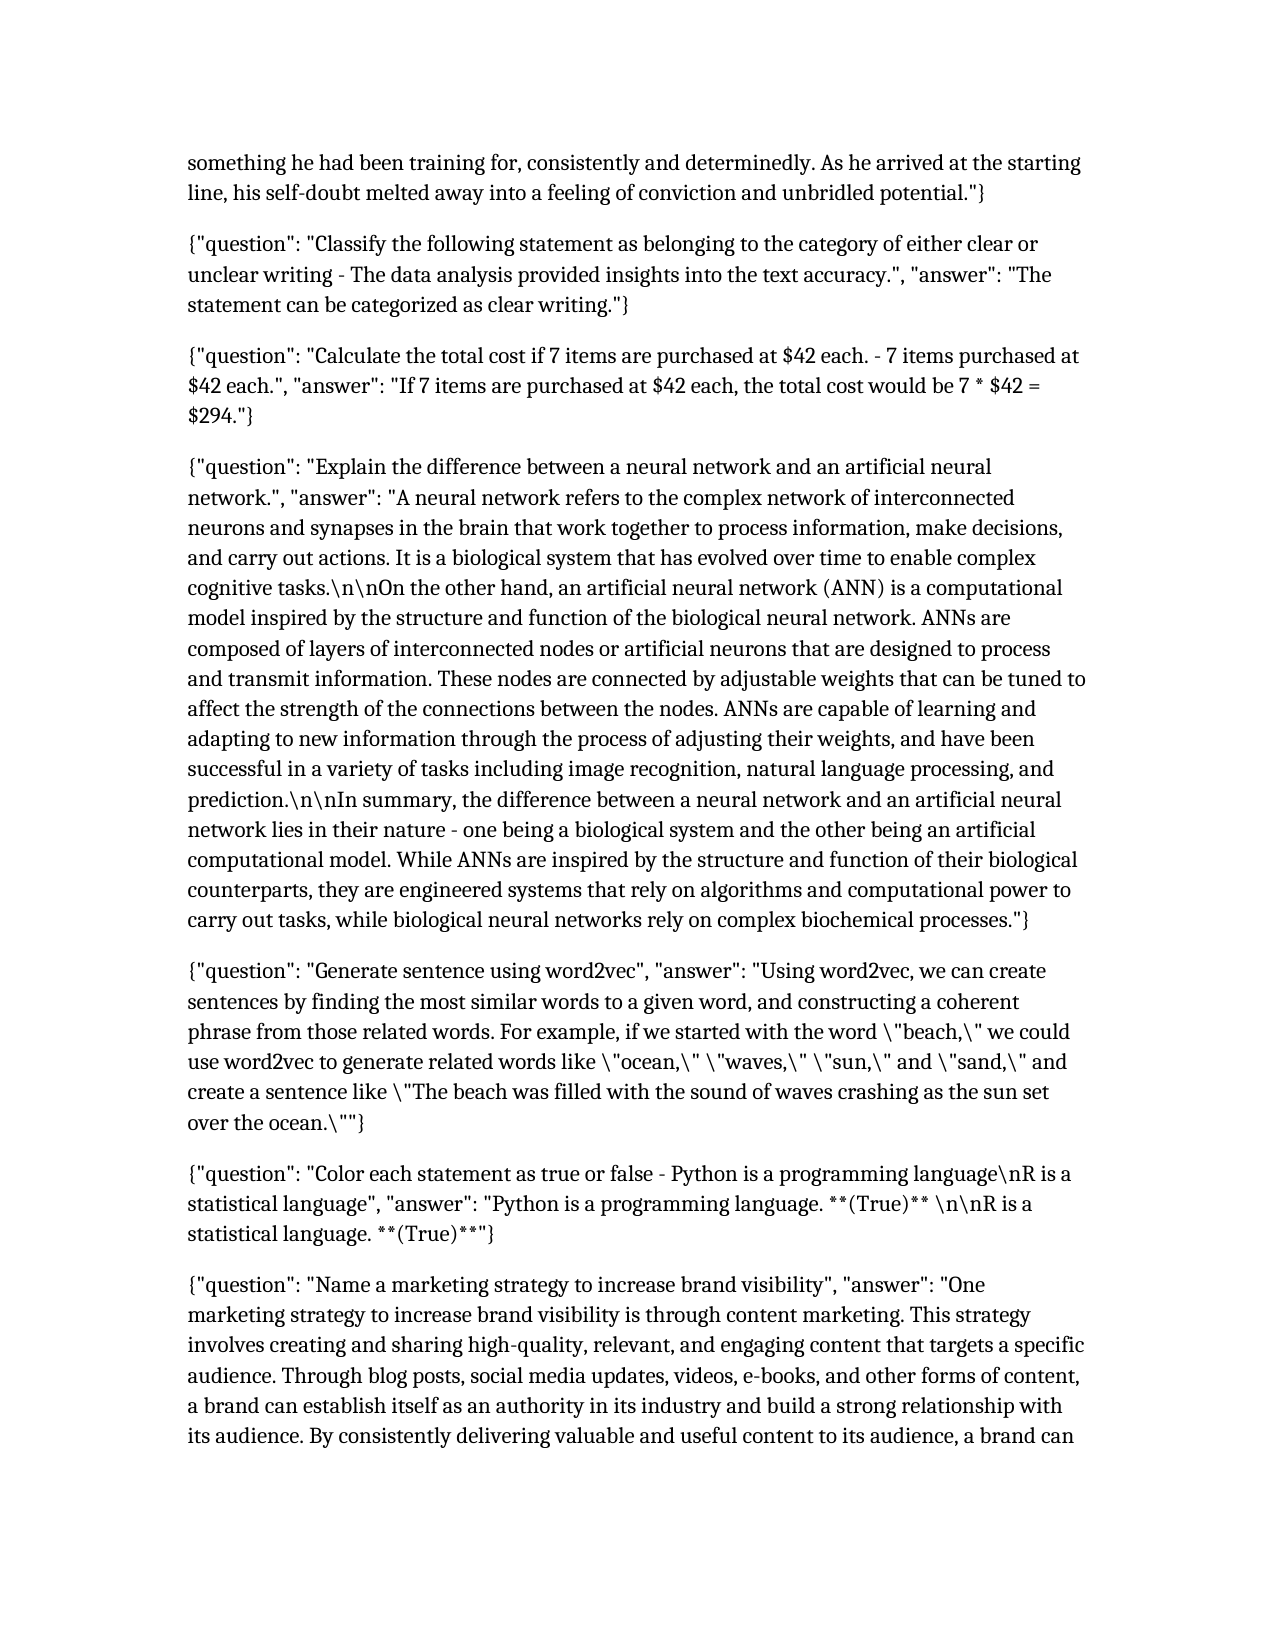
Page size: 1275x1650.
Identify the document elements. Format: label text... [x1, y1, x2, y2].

text {"question": "Color each statement as true or false - Python is a programming language\nR is a statistical language", "answer": "Python is a programming language. **(True)** \n\nR is a statistical language. **(True)**"} [187, 1160, 1087, 1247]
text {"question": "Explain the difference between a neural network and an artificial neural network.", "answer": "A neural network refers to the complex network of interconnected neurons and synapses in the brain that work together to process information, make decisions, and carry out actions. It is a biological system that has evolved over time to enable complex cognitive tasks.\n\nOn the other hand, an artificial neural network (ANN) is a computational model inspired by the structure and function of the biological neural network. ANNs are composed of layers of interconnected nodes or artificial neurons that are designed to process and transmit information. These nodes are connected by adjustable weights that can be tuned to affect the strength of the connections between the nodes. ANNs are capable of learning and adapting to new information through the process of adjusting their weights, and have been successful in a variety of tasks including image recognition, natural language processing, and prediction.\n\nIn summary, the difference between a neural network and an artificial neural network lies in their nature - one being a biological system and the other being an artificial computational model. While ANNs are inspired by the structure and function of their biological counterparts, they are engineered systems that rely on algorithms and computational power to carry out tasks, while biological neural networks rely on complex biochemical processes."} [187, 454, 1087, 934]
text {"question": "Generate sentence using word2vec", "answer": "Using word2vec, we can create sentences by finding the most similar words to a given word, and constructing a coherent phrase from those related words. For example, if we started with the word \"beach,\" we could use word2vec to generate related words like \"ocean,\" \"waves,\" \"sun,\" and \"sand,\" and create a sentence like \"The beach was filled with the sound of waves crashing as the sun set over the ocean.\""} [187, 958, 1087, 1136]
text {"question": "Classify the following statement as belonging to the category of either clear or unclear writing - The data analysis provided insights into the text accuracy.", "answer": "The statement can be categorized as clear writing."} [187, 231, 1087, 318]
text {"question": "Calculate the total cost if 7 items are purchased at $42 each. - 7 items purchased at $42 each.", "answer": "If 7 items are purchased at $42 each, the total cost would be 7 * $42 = $294."} [187, 343, 1087, 429]
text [187, 150, 1087, 207]
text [187, 1272, 1087, 1449]
